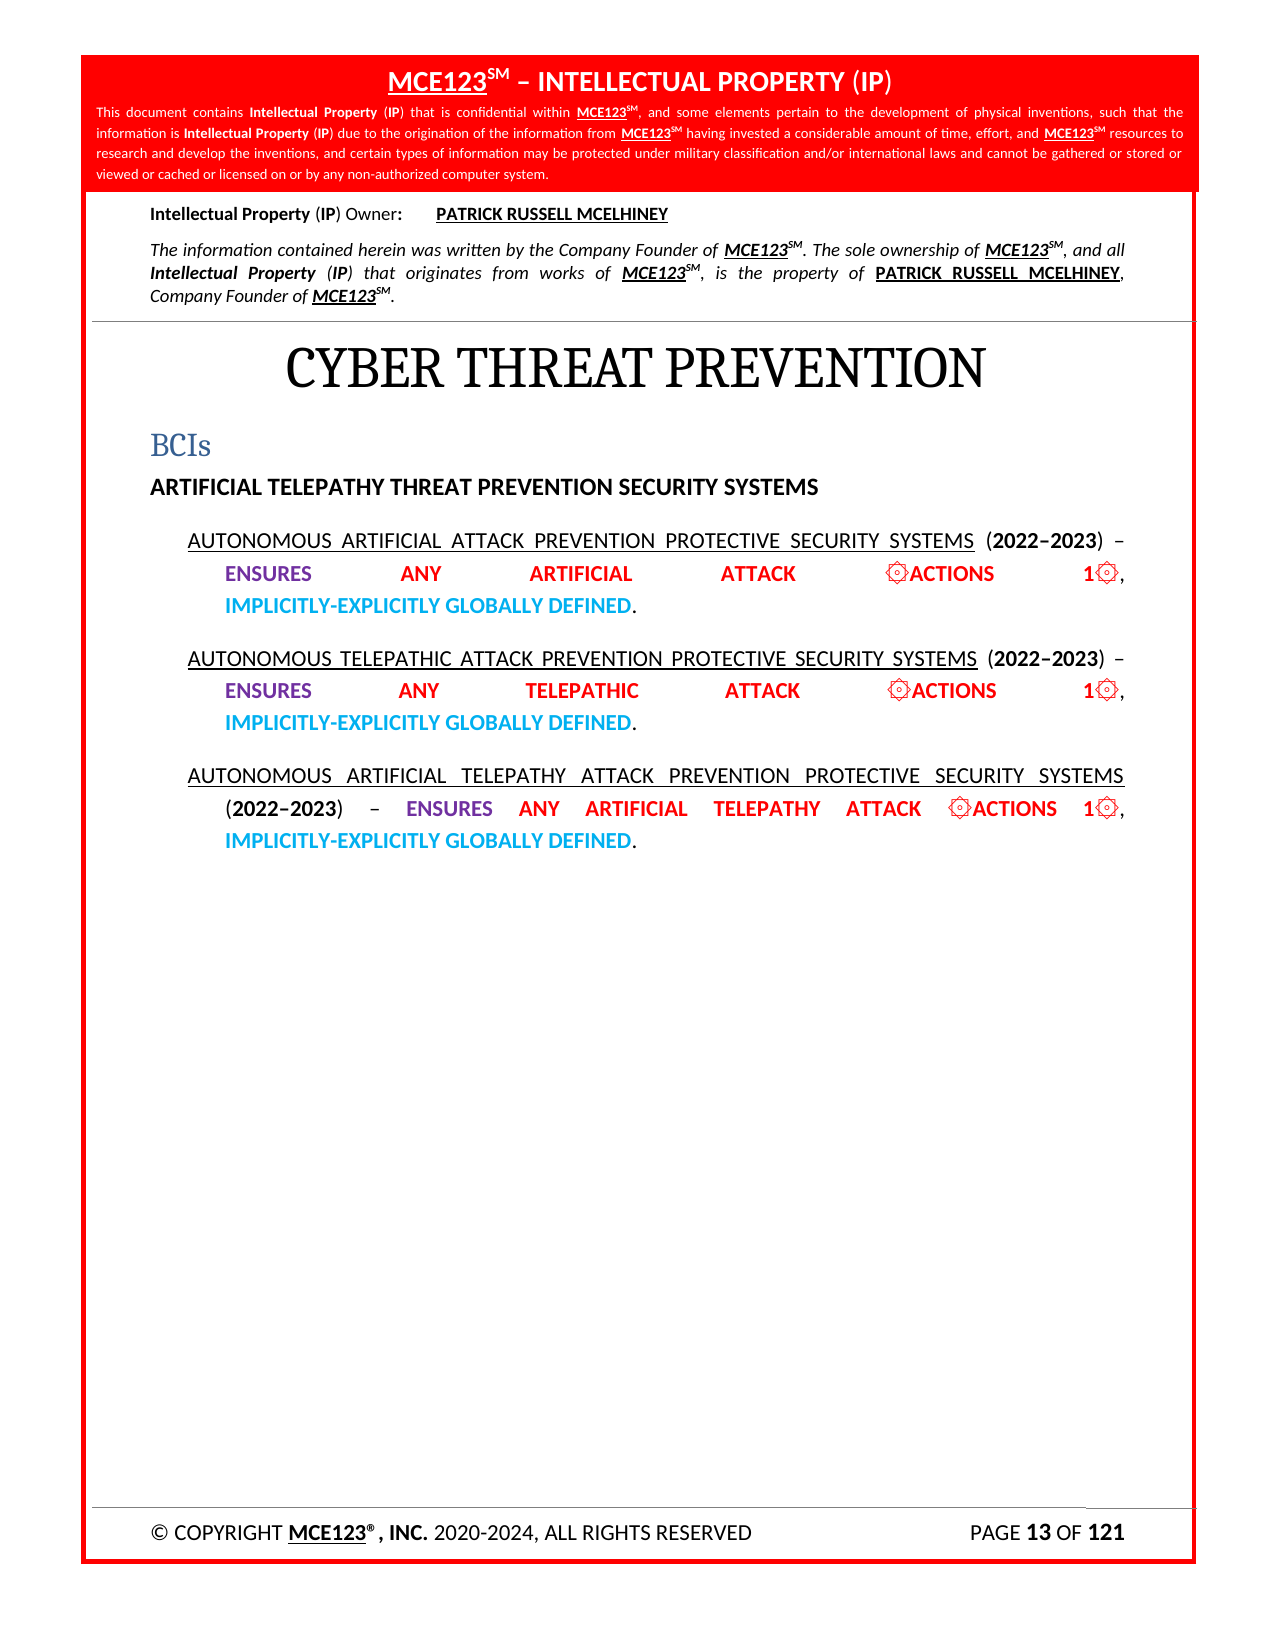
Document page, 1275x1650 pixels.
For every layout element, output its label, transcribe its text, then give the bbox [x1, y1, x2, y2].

text ARTIFICIAL TELEPATHY THREAT PREVENTION SECURITY SYSTEMS [150, 471, 1125, 501]
title CYBER THREAT PREVENTION [150, 335, 1125, 402]
subtitle BCIs [150, 427, 1125, 465]
text AUTONOMOUS ARTIFICIAL TELEPATHY ATTACK PREVENTION PROTECTIVE SECURITY SYSTEMS (2022–2023) – ENSURES ANY ARTIFICIAL TELEPATHY ATTACK ۞ACTIONS 1۞, IMPLICITLY-EXPLICITLY GLOBALLY DEFINED. [187, 787, 1125, 854]
text AUTONOMOUS ARTIFICIAL TELEPATHY ATTACK PREVENTION PROTECTIVE SECURITY SYSTEMS (2022–2023) – ENSURES ANY ARTIFICIAL TELEPATHY ATTACK ۞ACTIONS 1۞, IMPLICITLY-EXPLICITLY GLOBALLY DEFINED. [187, 761, 1125, 786]
text AUTONOMOUS ARTIFICIAL ATTACK PREVENTION PROTECTIVE SECURITY SYSTEMS (2022–2023) – ENSURES ANY ARTIFICIAL ATTACK ۞ACTIONS 1۞, IMPLICITLY-EXPLICITLY GLOBALLY DEFINED. [187, 527, 1125, 619]
text AUTONOMOUS TELEPATHIC ATTACK PREVENTION PROTECTIVE SECURITY SYSTEMS (2022–2023) – ENSURES ANY TELEPATHIC ATTACK ۞ACTIONS 1۞, IMPLICITLY-EXPLICITLY GLOBALLY DEFINED. [187, 644, 1125, 736]
